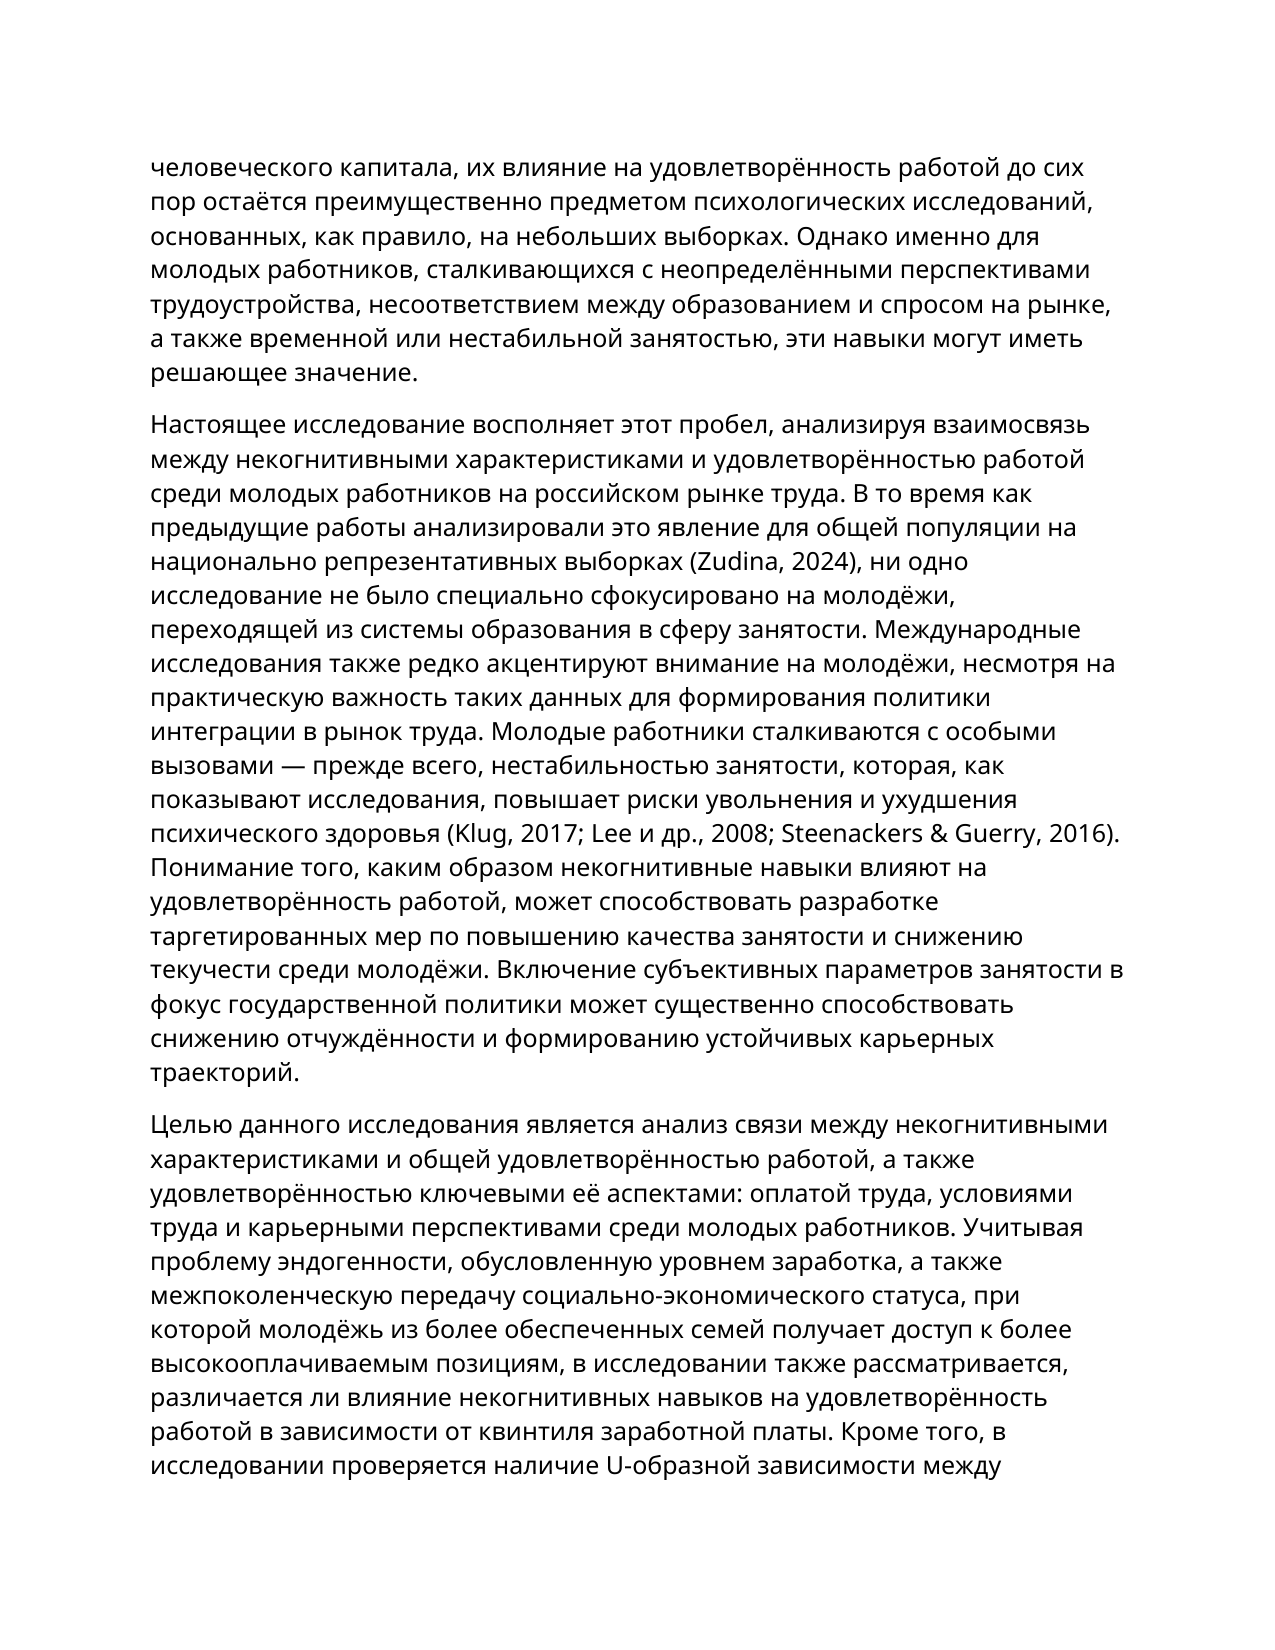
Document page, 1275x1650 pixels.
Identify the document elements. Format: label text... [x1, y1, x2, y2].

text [150, 1107, 1125, 1482]
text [150, 150, 1125, 388]
text Настоящее исследование восполняет этот пробел, анализируя взаимосвязь между некогнитивными характеристиками и удовлетворённостью работой среди молодых работников на российском рынке труда. В то время как предыдущие работы анализировали это явление для общей популяции на национально репрезентативных выборках (Zudina, 2024), ни одно исследование не было специально сфокусировано на молодёжи, переходящей из системы образования в сферу занятости. Международные исследования также редко акцентируют внимание на молодёжи, несмотря на практическую важность таких данных для формирования политики интеграции в рынок труда. Молодые работники сталкиваются с особыми вызовами — прежде всего, нестабильностью занятости, которая, как показывают исследования, повышает риски увольнения и ухудшения психического здоровья (Klug, 2017; Lee и др., 2008; Steenackers & Guerry, 2016). Понимание того, каким образом некогнитивные навыки влияют на удовлетворённость работой, может способствовать разработке таргетированных мер по повышению качества занятости и снижению текучести среди молодёжи. Включение субъективных параметров занятости в фокус государственной политики может существенно способствовать снижению отчуждённости и формированию устойчивых карьерных траекторий. [150, 407, 1125, 1088]
